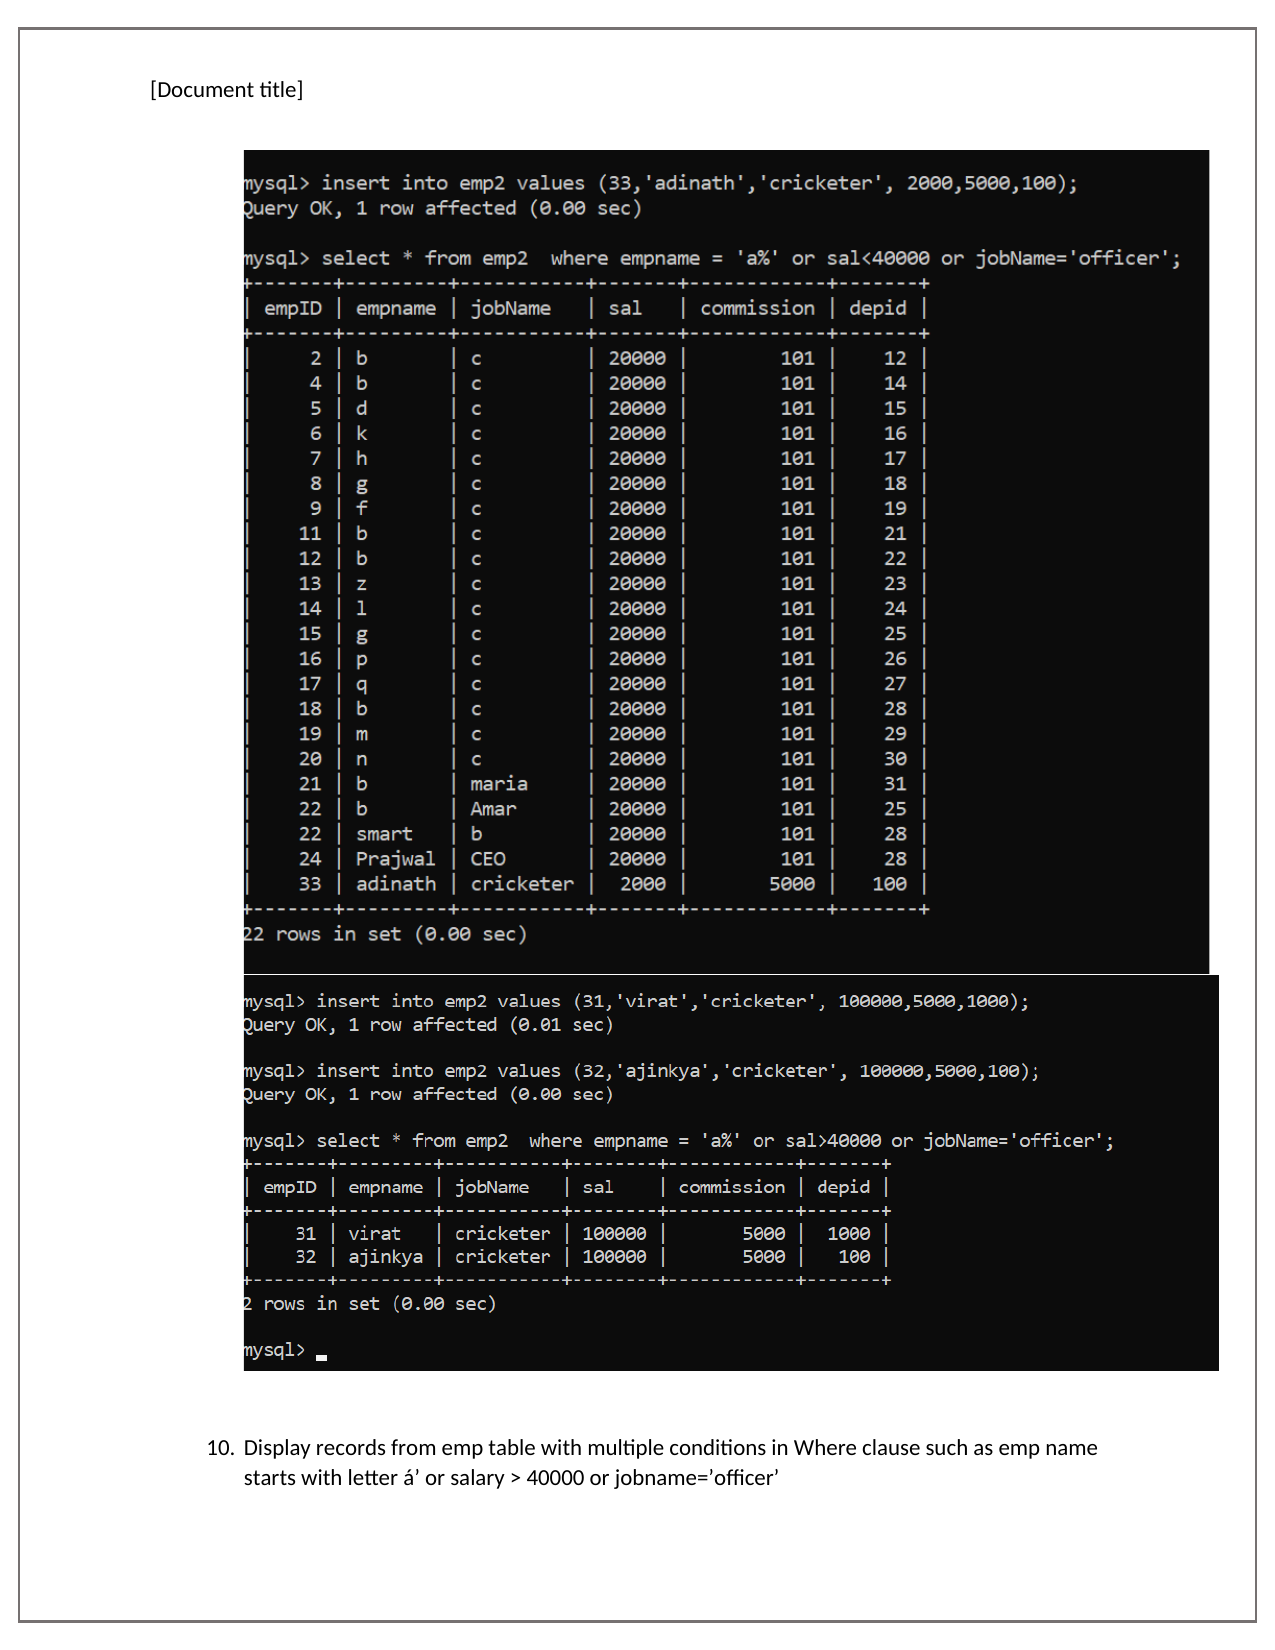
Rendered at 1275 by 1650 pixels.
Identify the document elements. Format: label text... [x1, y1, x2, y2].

picture [243, 150, 1210, 974]
list Display records from emp table with multiple conditions in Where clause such as emp name starts with letter á’ or salary > 40000 or jobname=’officer’ [206, 1433, 1125, 1491]
picture [243, 975, 1219, 1371]
